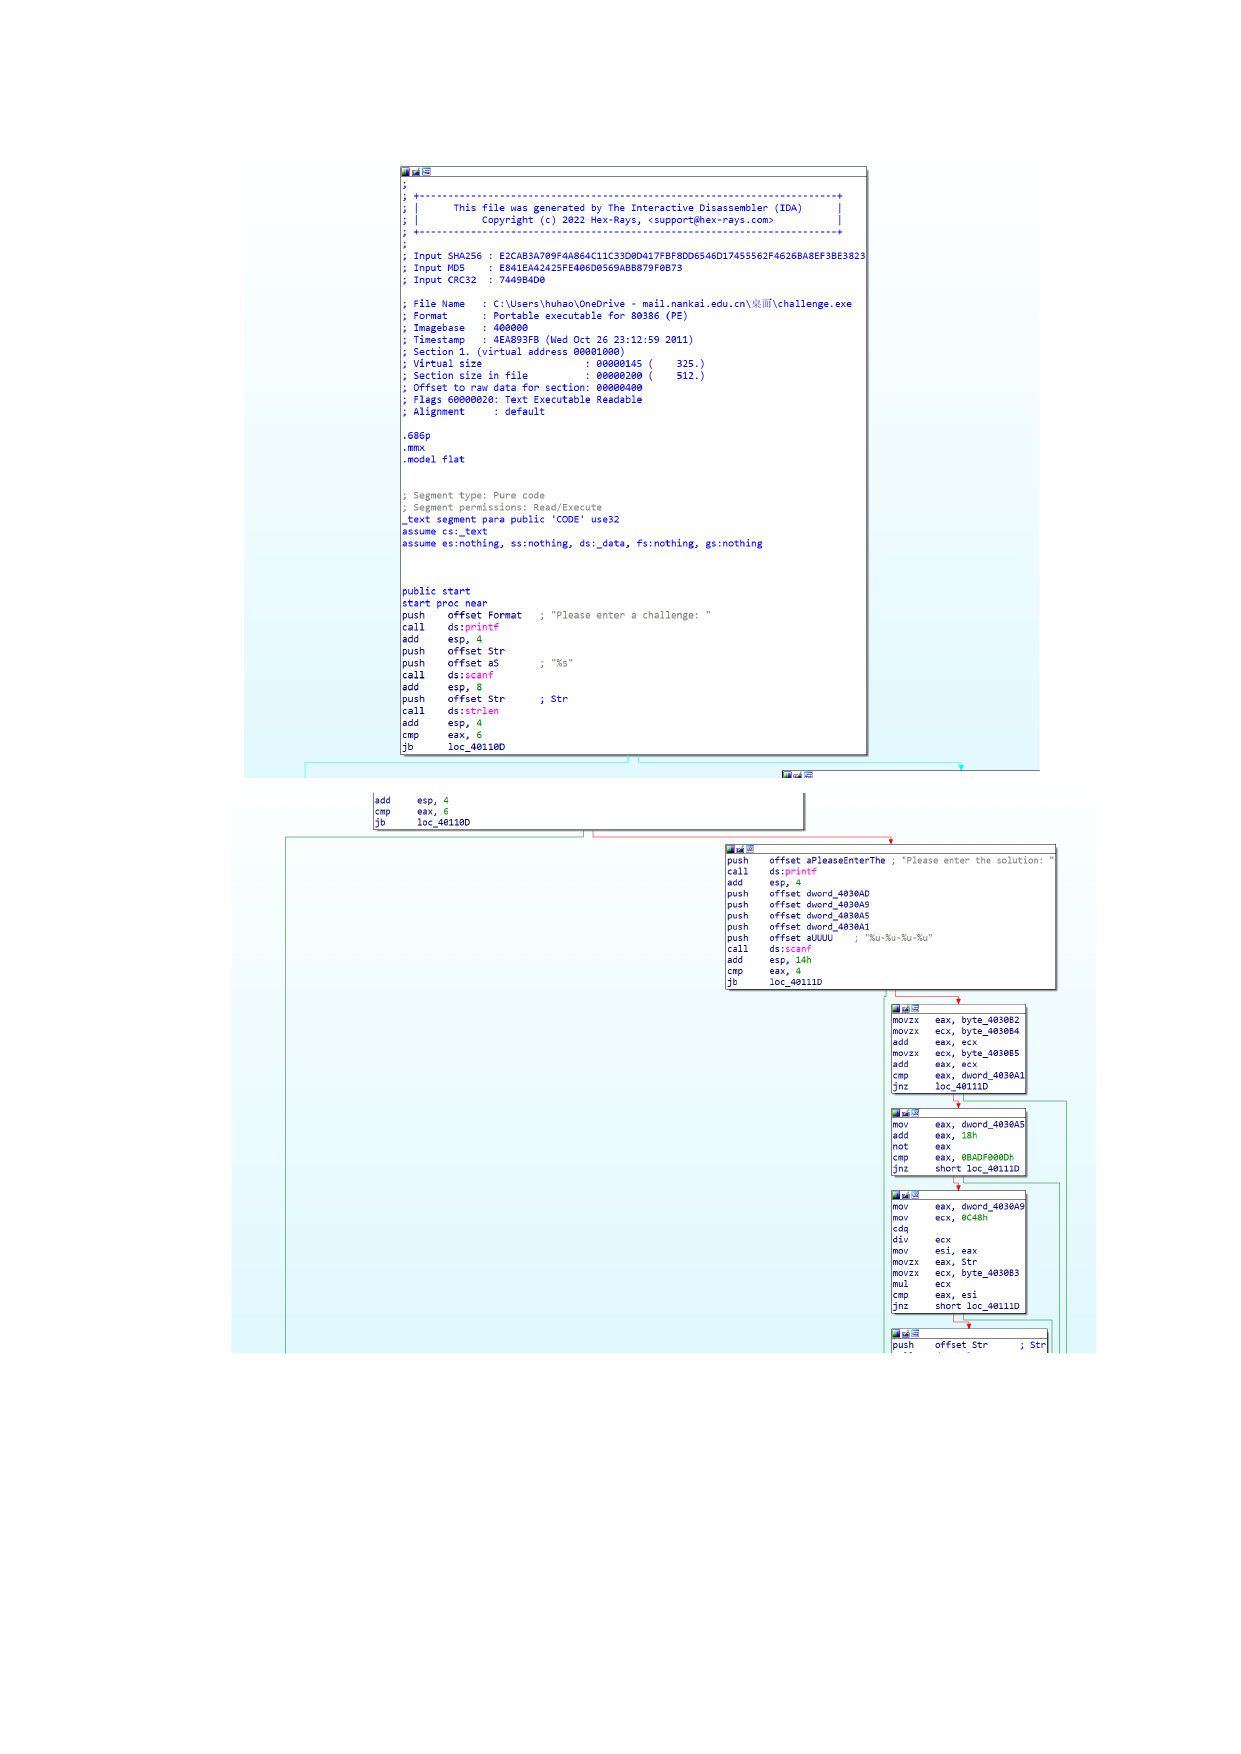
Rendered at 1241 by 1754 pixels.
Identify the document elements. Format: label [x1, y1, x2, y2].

picture [243, 162, 1040, 778]
picture [231, 793, 1097, 1353]
